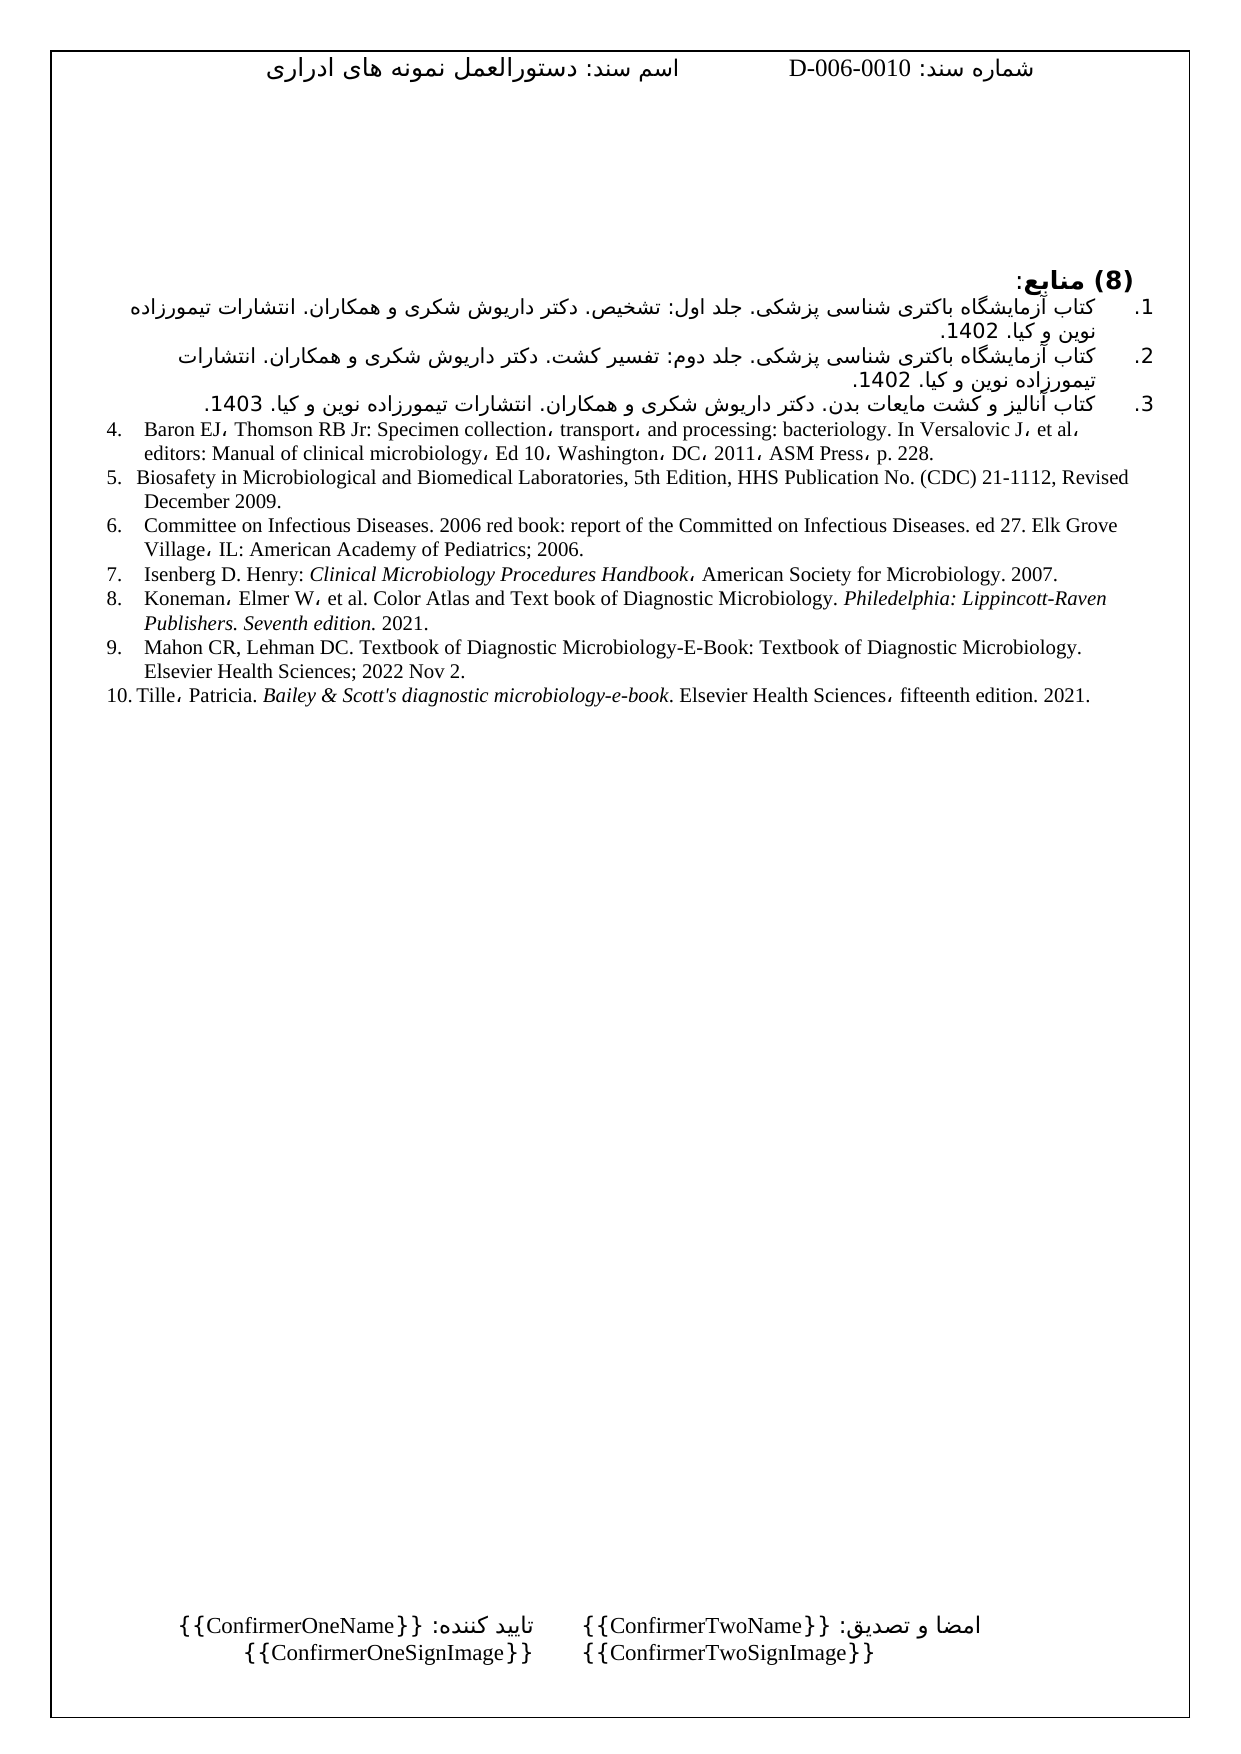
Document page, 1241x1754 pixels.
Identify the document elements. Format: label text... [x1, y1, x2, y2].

list Tille، Patricia. Bailey & Scott's diagnostic microbiology-e-book. Elsevier Health Sciences، fifteenth edition. 2021. [106, 683, 1134, 707]
list Isenberg D. Henry: Clinical Microbiology Procedures Handbook، American Society for Microbiology. 2007. [106, 562, 1134, 586]
list Committee on Infectious Diseases. 2006 red book: report of the Committed on Infectious Diseases. ed 27. Elk Grove Village، IL: American Academy of Pediatrics; 2006. [106, 513, 1134, 562]
list Mahon CR, Lehman DC. Textbook of Diagnostic Microbiology-E-Book: Textbook of Diagnostic Microbiology. Elsevier Health Sciences; 2022 Nov 2. [106, 634, 1134, 683]
list Biosafety in Microbiological and Biomedical Laboratories, 5th Edition, HHS Publication No. (CDC) 21-1112, Revised December 2009. [106, 465, 1134, 513]
list کتاب آزمایشگاه باکتری شناسی پزشکی. جلد اول: تشخیص. دکتر داریوش شکری و همکاران. انتشارات تیمورزاده نوین و کیا. 1402. [106, 295, 1134, 344]
list Baron EJ، Thomson RB Jr: Specimen collection، transport، and processing: bacteriology. In Versalovic J، et al، editors: Manual of clinical microbiology، Ed 10، Washington، DC، 2011، ASM Press، p. 228. [106, 416, 1134, 465]
list Koneman، Elmer W، et al. Color Atlas and Text book of Diagnostic Microbiology. Philedelphia: Lippincott-Raven Publishers. Seventh edition. 2021. [106, 586, 1134, 634]
text (8) منابع: [106, 266, 1134, 295]
list کتاب آنالیز و کشت مایعات بدن. دکتر داریوش شکری و همکاران. انتشارات تیمورزاده نوین و کیا. 1403. [106, 392, 1134, 416]
list کتاب آزمایشگاه باکتری شناسی پزشکی. جلد دوم: تفسیر کشت. دکتر داریوش شکری و همکاران. انتشارات تیمورزاده نوین و کیا. 1402. [106, 344, 1134, 392]
